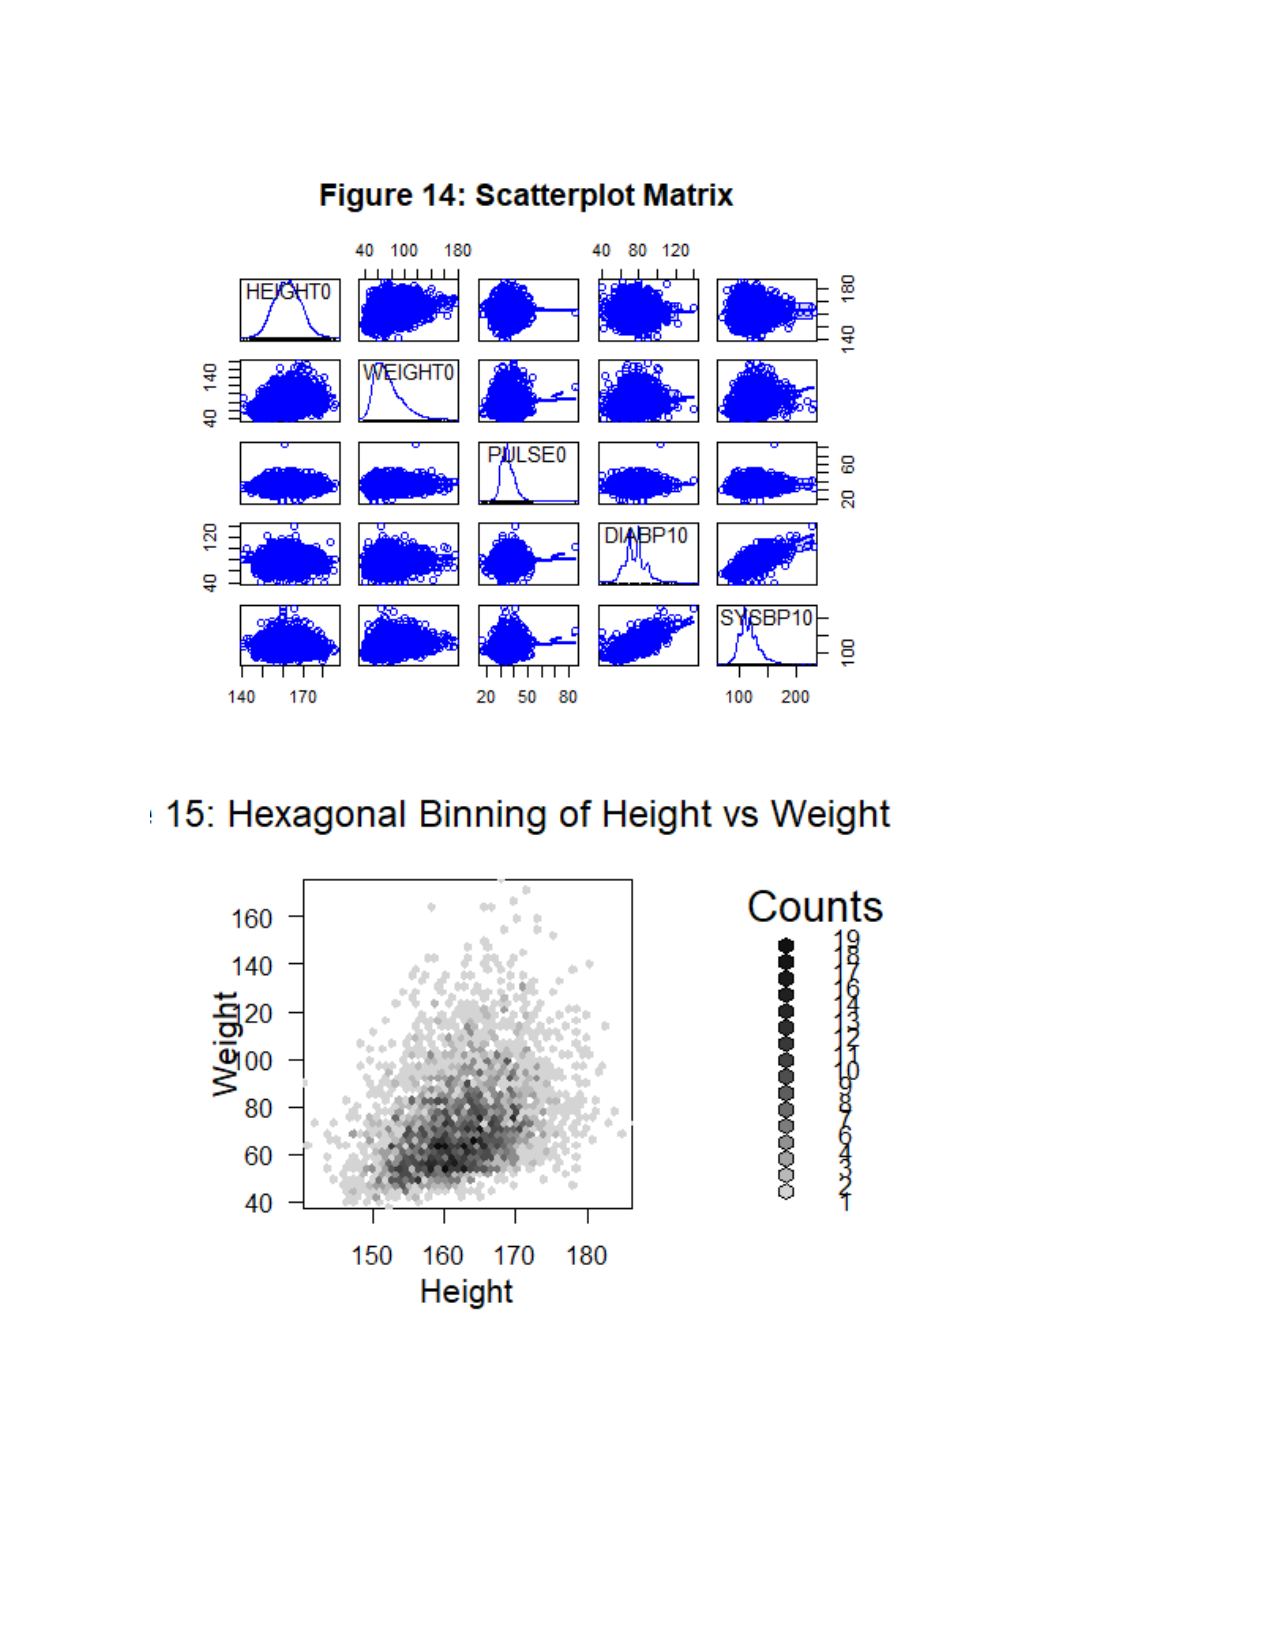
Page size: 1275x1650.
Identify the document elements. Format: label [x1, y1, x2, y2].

picture [150, 150, 908, 1363]
